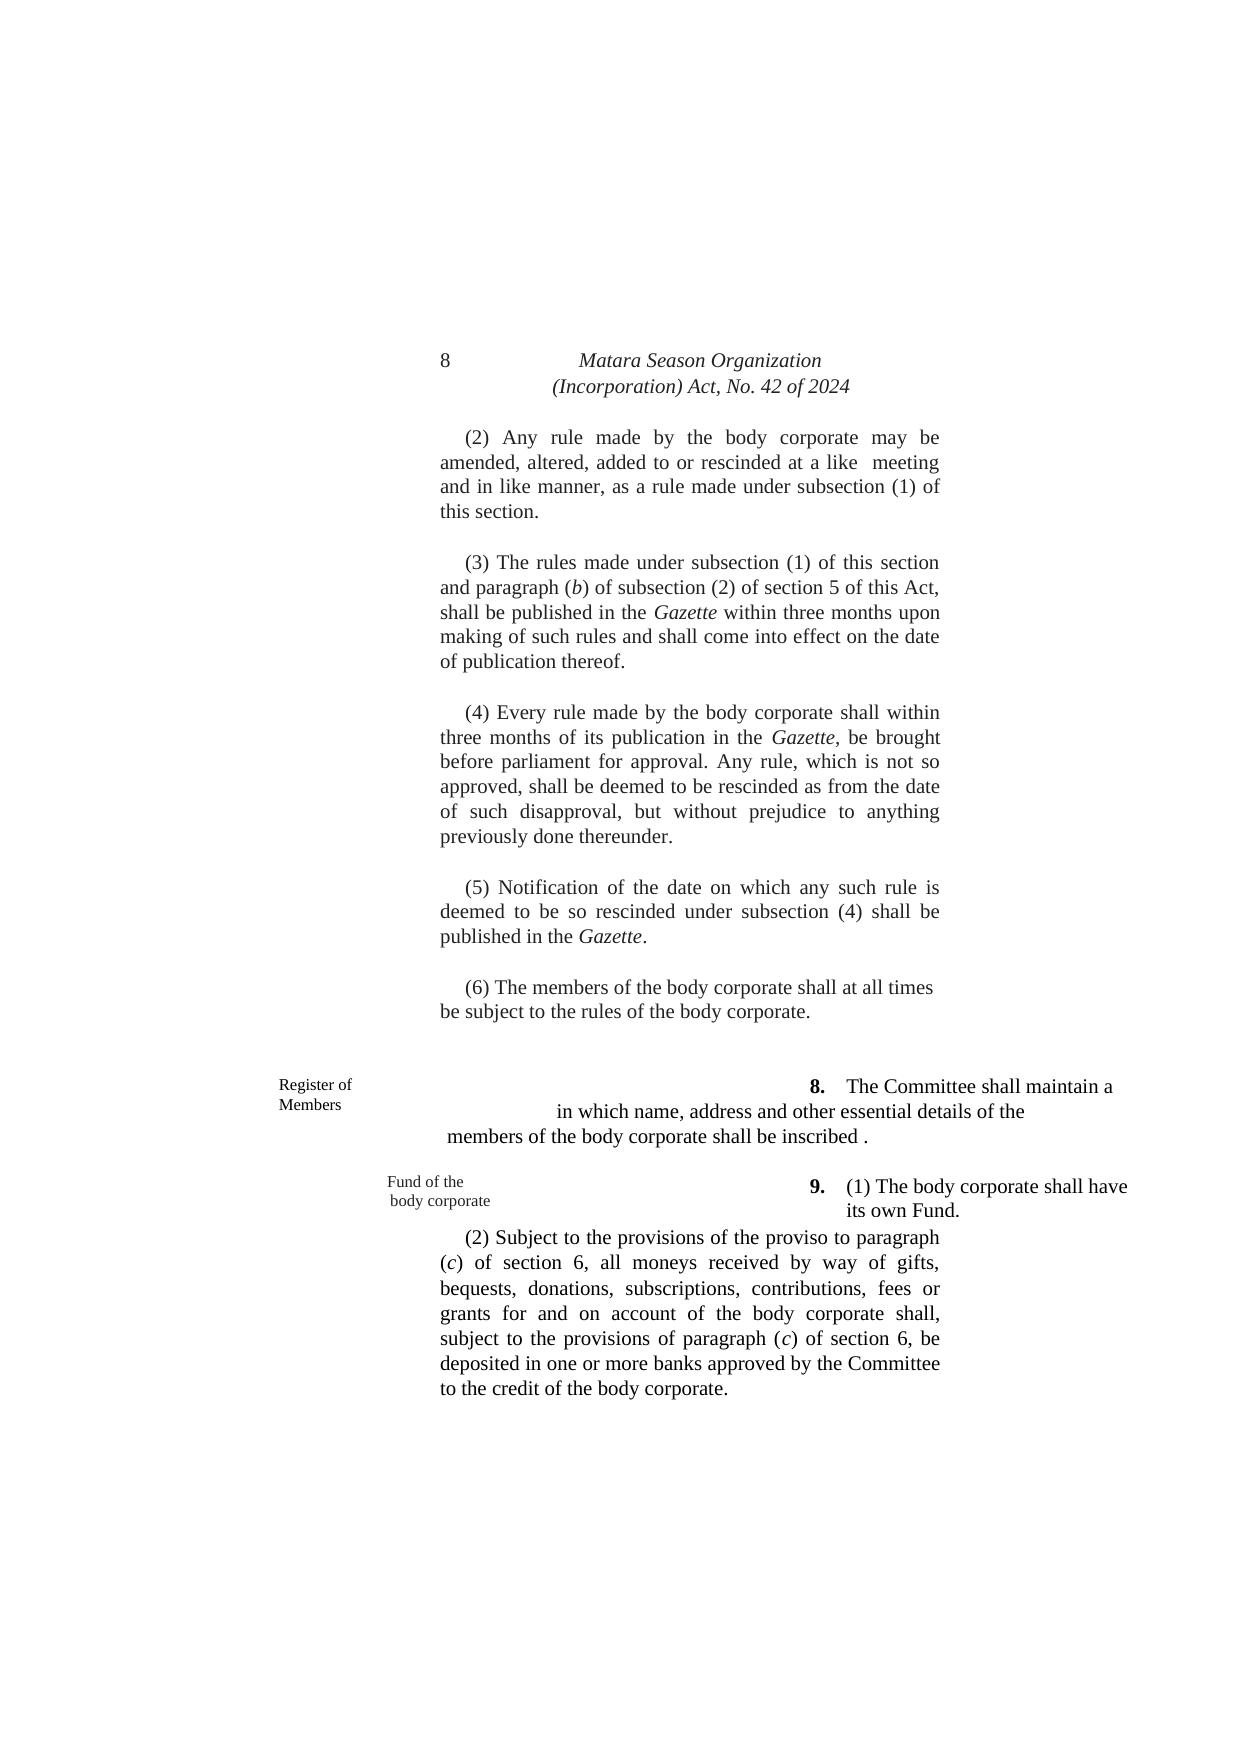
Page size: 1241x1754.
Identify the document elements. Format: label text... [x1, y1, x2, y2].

text (4) Every rule made by the body corporate shall within three months of its publication in the Gazette, be brought before parliament for approval. Any rule, which is not so approved, shall be deemed to be rescinded as from the date of such disapproval, but without prejudice to anything previously done thereunder. [440, 700, 941, 848]
text (6) The members of the body corporate shall at all times be subject to the rules of the body corporate. [440, 974, 955, 1023]
table_header 8. [521, 1069, 834, 1098]
table_cell body corporate [208, 1192, 521, 1217]
table_header Fund of the [208, 1168, 521, 1192]
table_cell in which name, address and other essential details of the [521, 1098, 1147, 1124]
table_header (1) The body corporate shall have its own Fund. [834, 1168, 1147, 1217]
text (2) Subject to the provisions of the proviso to paragraph (c) of section 6, all moneys received by way of gifts, bequests, donations, subscriptions, contributions, fees or grants for and on account of the body corporate shall, subject to the provisions of paragraph (c) of section 6, be deposited in one or more banks approved by the Committee to the credit of the body corporate. [440, 1225, 941, 1400]
text members of the body corporate shall be inscribed . [150, 1125, 868, 1148]
text (2) Any rule made by the body corporate may be amended, altered, added to or rescinded at a like meeting and in like manner, as a rule made under subsection (1) of this section. [440, 425, 941, 523]
text 8 Matara Season Organization (Incorporation) Act, No. 42 of 2024 [440, 348, 865, 399]
table_header Register of Members [208, 1069, 521, 1124]
text (5) Notification of the date on which any such rule is deemed to be so rescinded under subsection (4) shall be published in the Gazette. [440, 875, 941, 948]
table_header The Committee shall maintain a register of members [834, 1069, 1147, 1098]
text (3) The rules made under subsection (1) of this section and paragraph (b) of subsection (2) of section 5 of this Act, shall be published in the Gazette within three months upon making of such rules and shall come into effect on the date of publication thereof. [440, 550, 941, 673]
table_header 9. [521, 1168, 834, 1217]
